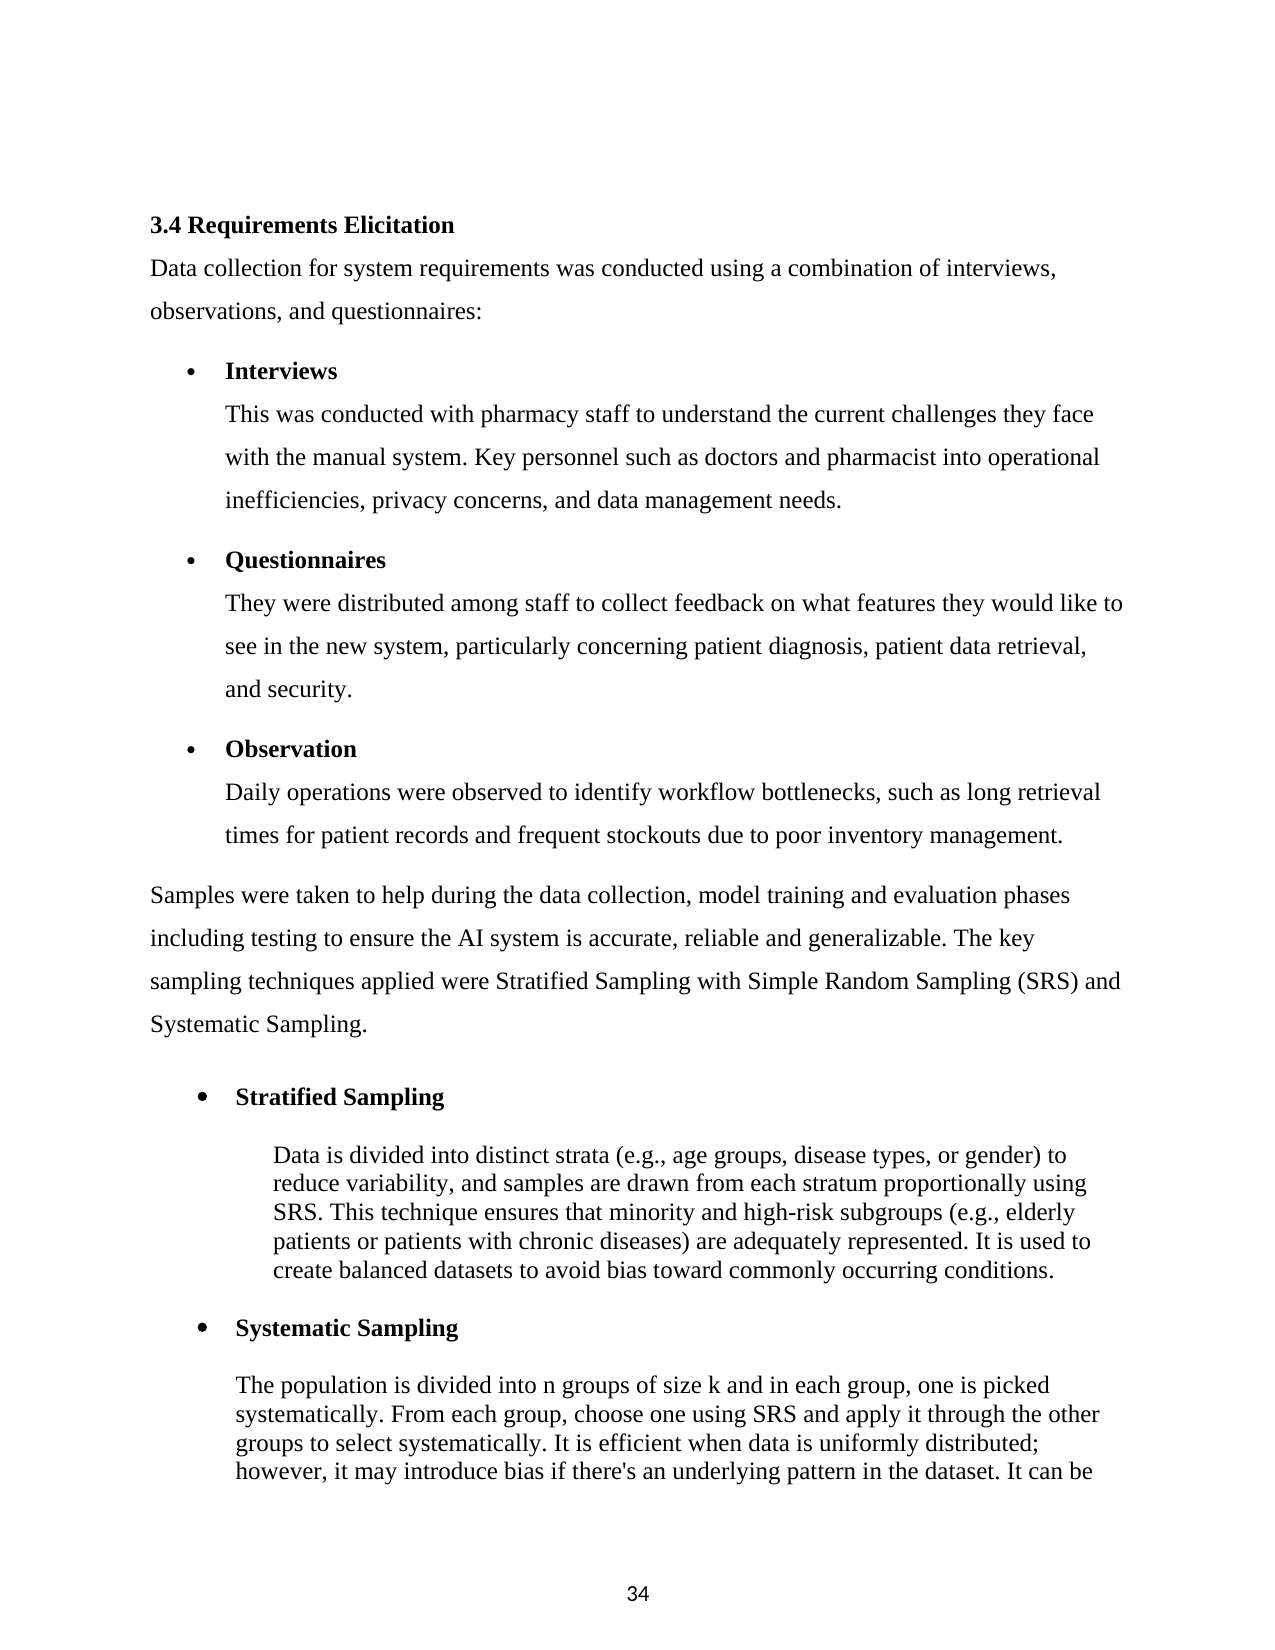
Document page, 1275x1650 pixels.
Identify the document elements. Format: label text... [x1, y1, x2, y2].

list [235, 1370, 1125, 1485]
list Interviews This was conducted with pharmacy staff to understand the current challenges they face with the manual system. Key personnel such as doctors and pharmacist into operational inefficiencies, privacy concerns, and data management needs. [187, 356, 1125, 514]
list Stratified Sampling [198, 1082, 1125, 1111]
text Data collection for system requirements was conducted using a combination of interviews, observations, and questionnaires: [150, 253, 1125, 325]
list Systematic Sampling [198, 1313, 1125, 1341]
list Observation Daily operations were observed to identify workflow bottlenecks, such as long retrieval times for patient records and frequent stockouts due to poor inventory management. [187, 734, 1125, 849]
text Samples were taken to help during the data collection, model training and evaluation phases including testing to ensure the AI system is accurate, reliable and generalizable. The key sampling techniques applied were Stratified Sampling with Simple Random Sampling (SRS) and Systematic Sampling. [150, 880, 1125, 1038]
text Data is divided into distinct strata (e.g., age groups, disease types, or gender) to reduce variability, and samples are drawn from each stratum proportionally using SRS. This technique ensures that minority and high-risk subgroups (e.g., elderly patients or patients with chronic diseases) are adequately represented. It is used to create balanced datasets to avoid bias toward commonly occurring conditions. [273, 1140, 1125, 1283]
subtitle 3.4 Requirements Elicitation [150, 210, 1125, 238]
list Questionnaires They were distributed among staff to collect feedback on what features they would like to see in the new system, particularly concerning patient diagnosis, patient data retrieval, and security. [187, 545, 1125, 703]
